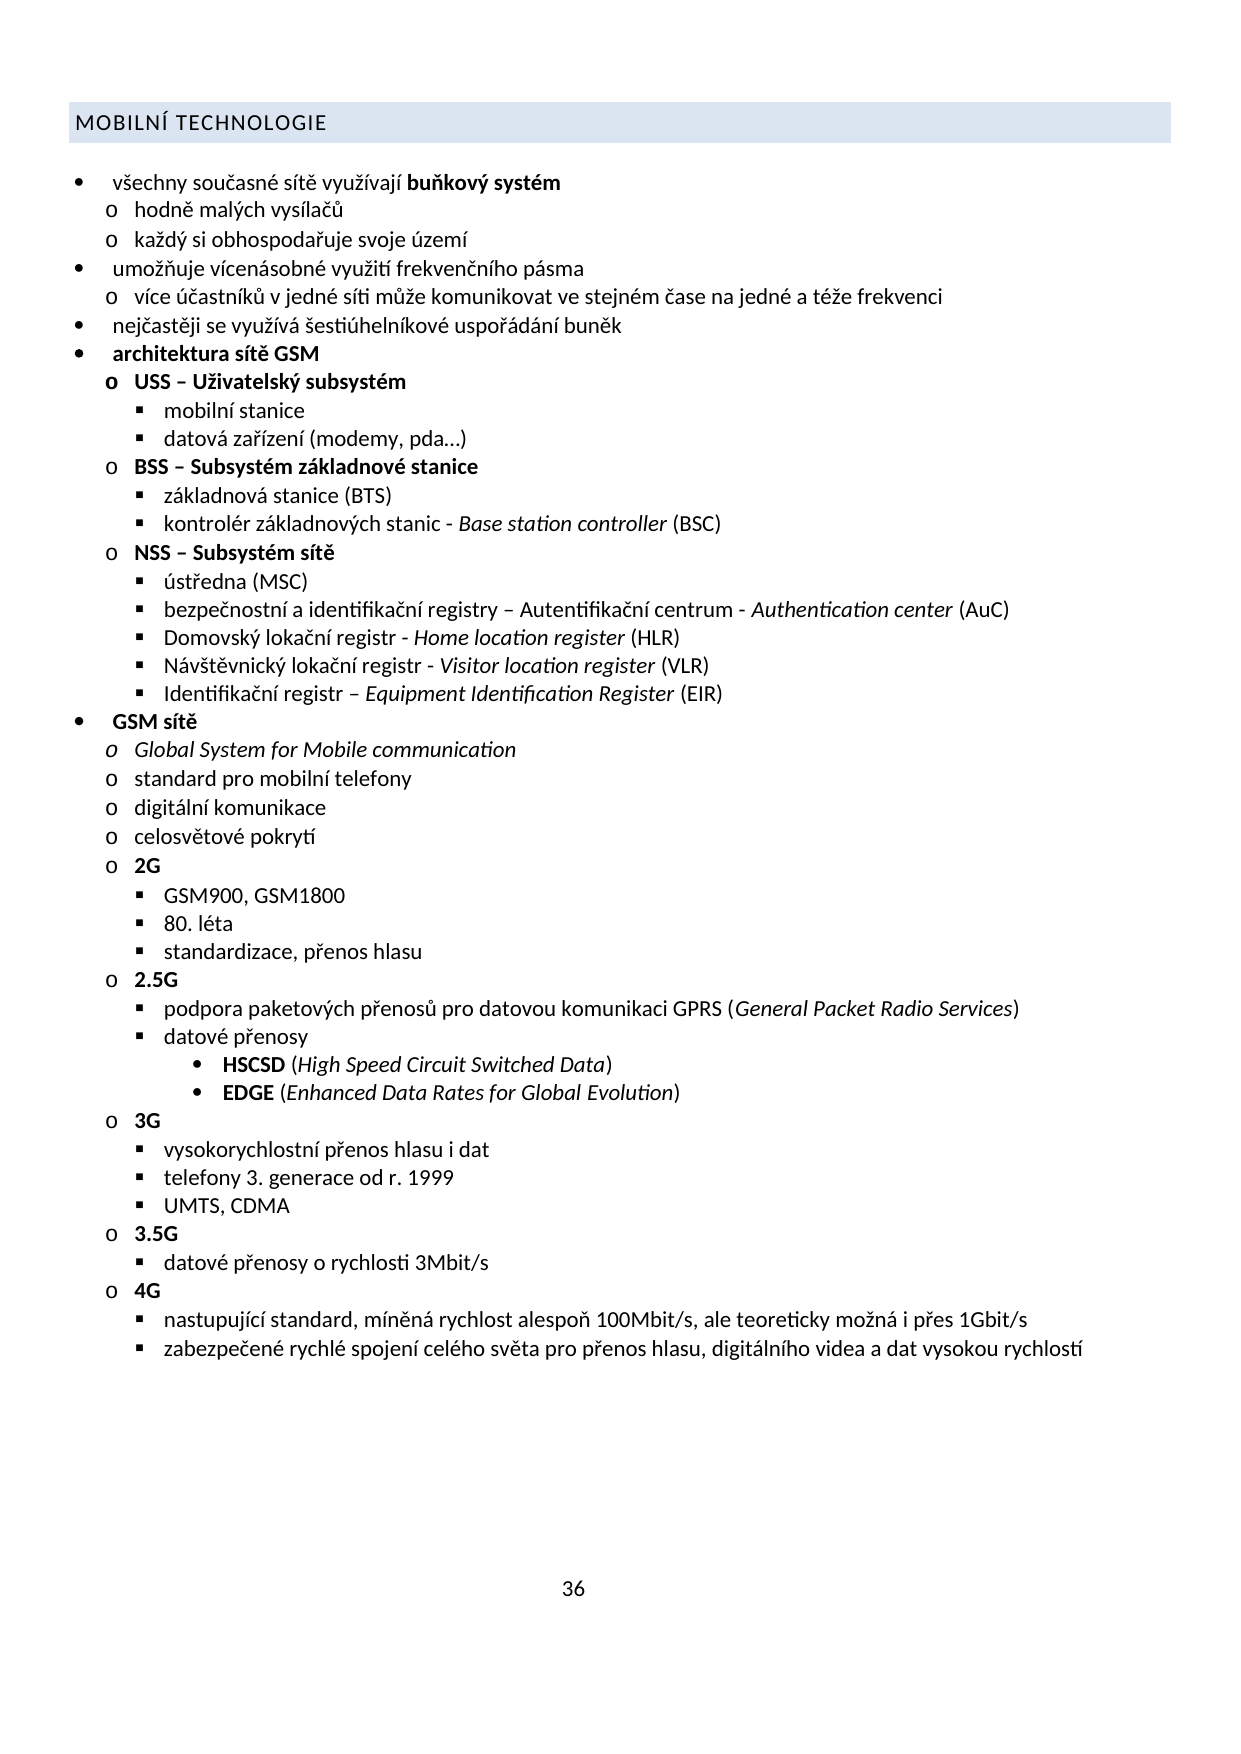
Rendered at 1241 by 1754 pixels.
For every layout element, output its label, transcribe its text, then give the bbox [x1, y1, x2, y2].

list 4G [104, 1276, 1165, 1306]
list Identifikační registr – Equipment Identification Register (EIR) [134, 679, 1165, 707]
list datová zařízení (modemy, pda…) [134, 424, 1165, 452]
list nastupující standard, míněná rychlost alespoň 100Mbit/s, ale teoreticky možná i přes 1Gbit/s [134, 1306, 1165, 1334]
list 80. léta [134, 909, 1165, 937]
subtitle Mobilní technologie [75, 108, 1165, 136]
list více účastníků v jedné síti může komunikovat ve stejném čase na jedné a téže frekvenci [104, 282, 1165, 311]
list USS – Uživatelský subsystém [104, 367, 1165, 396]
list HSCSD (High Speed Circuit Switched Data) [193, 1050, 1165, 1078]
list standard pro mobilní telefony [104, 764, 1165, 793]
list standardizace, přenos hlasu [134, 937, 1165, 965]
list bezpečnostní a identifikační registry – Autentifikační centrum - Authentication center (AuC) [134, 595, 1165, 623]
list Global System for Mobile communication [104, 735, 1165, 764]
list digitální komunikace [104, 793, 1165, 822]
list 2G [104, 852, 1165, 881]
list podpora paketových přenosů pro datovou komunikaci GPRS (General Packet Radio Services) [134, 994, 1165, 1022]
list EDGE (Enhanced Data Rates for Global Evolution) [193, 1078, 1165, 1106]
list UMTS, CDMA [134, 1191, 1165, 1219]
list BSS – Subsystém základnové stanice [104, 452, 1165, 482]
list nejčastěji se využívá šestiúhelníkové uspořádání buněk [75, 311, 1165, 339]
list architektura sítě GSM [75, 339, 1165, 367]
list zabezpečené rychlé spojení celého světa pro přenos hlasu, digitálního videa a dat vysokou rychlostí [134, 1334, 1165, 1362]
list GSM900, GSM1800 [134, 881, 1165, 909]
list NSS – Subsystém sítě [104, 538, 1165, 567]
list ústředna (MSC) [134, 567, 1165, 595]
list Domovský lokační registr - Home location register (HLR) [134, 623, 1165, 651]
list základnová stanice (BTS) [134, 482, 1165, 509]
list telefony 3. generace od r. 1999 [134, 1163, 1165, 1191]
list mobilní stanice [134, 396, 1165, 424]
list každý si obhospodařuje svoje území [104, 225, 1165, 254]
list 3G [104, 1106, 1165, 1135]
list umožňuje vícenásobné využití frekvenčního pásma [75, 254, 1165, 282]
list 2.5G [104, 965, 1165, 994]
list kontrolér základnových stanic - Base station controller (BSC) [134, 509, 1165, 538]
list Návštěvnický lokační registr - Visitor location register (VLR) [134, 651, 1165, 679]
list všechny současné sítě využívají buňkový systém [75, 168, 1165, 196]
list GSM sítě [75, 707, 1165, 735]
list datové přenosy o rychlosti 3Mbit/s [134, 1248, 1165, 1276]
list 3.5G [104, 1219, 1165, 1248]
list vysokorychlostní přenos hlasu i dat [134, 1135, 1165, 1163]
list hodně malých vysílačů [104, 196, 1165, 225]
list datové přenosy [134, 1022, 1165, 1050]
list celosvětové pokrytí [104, 822, 1165, 852]
